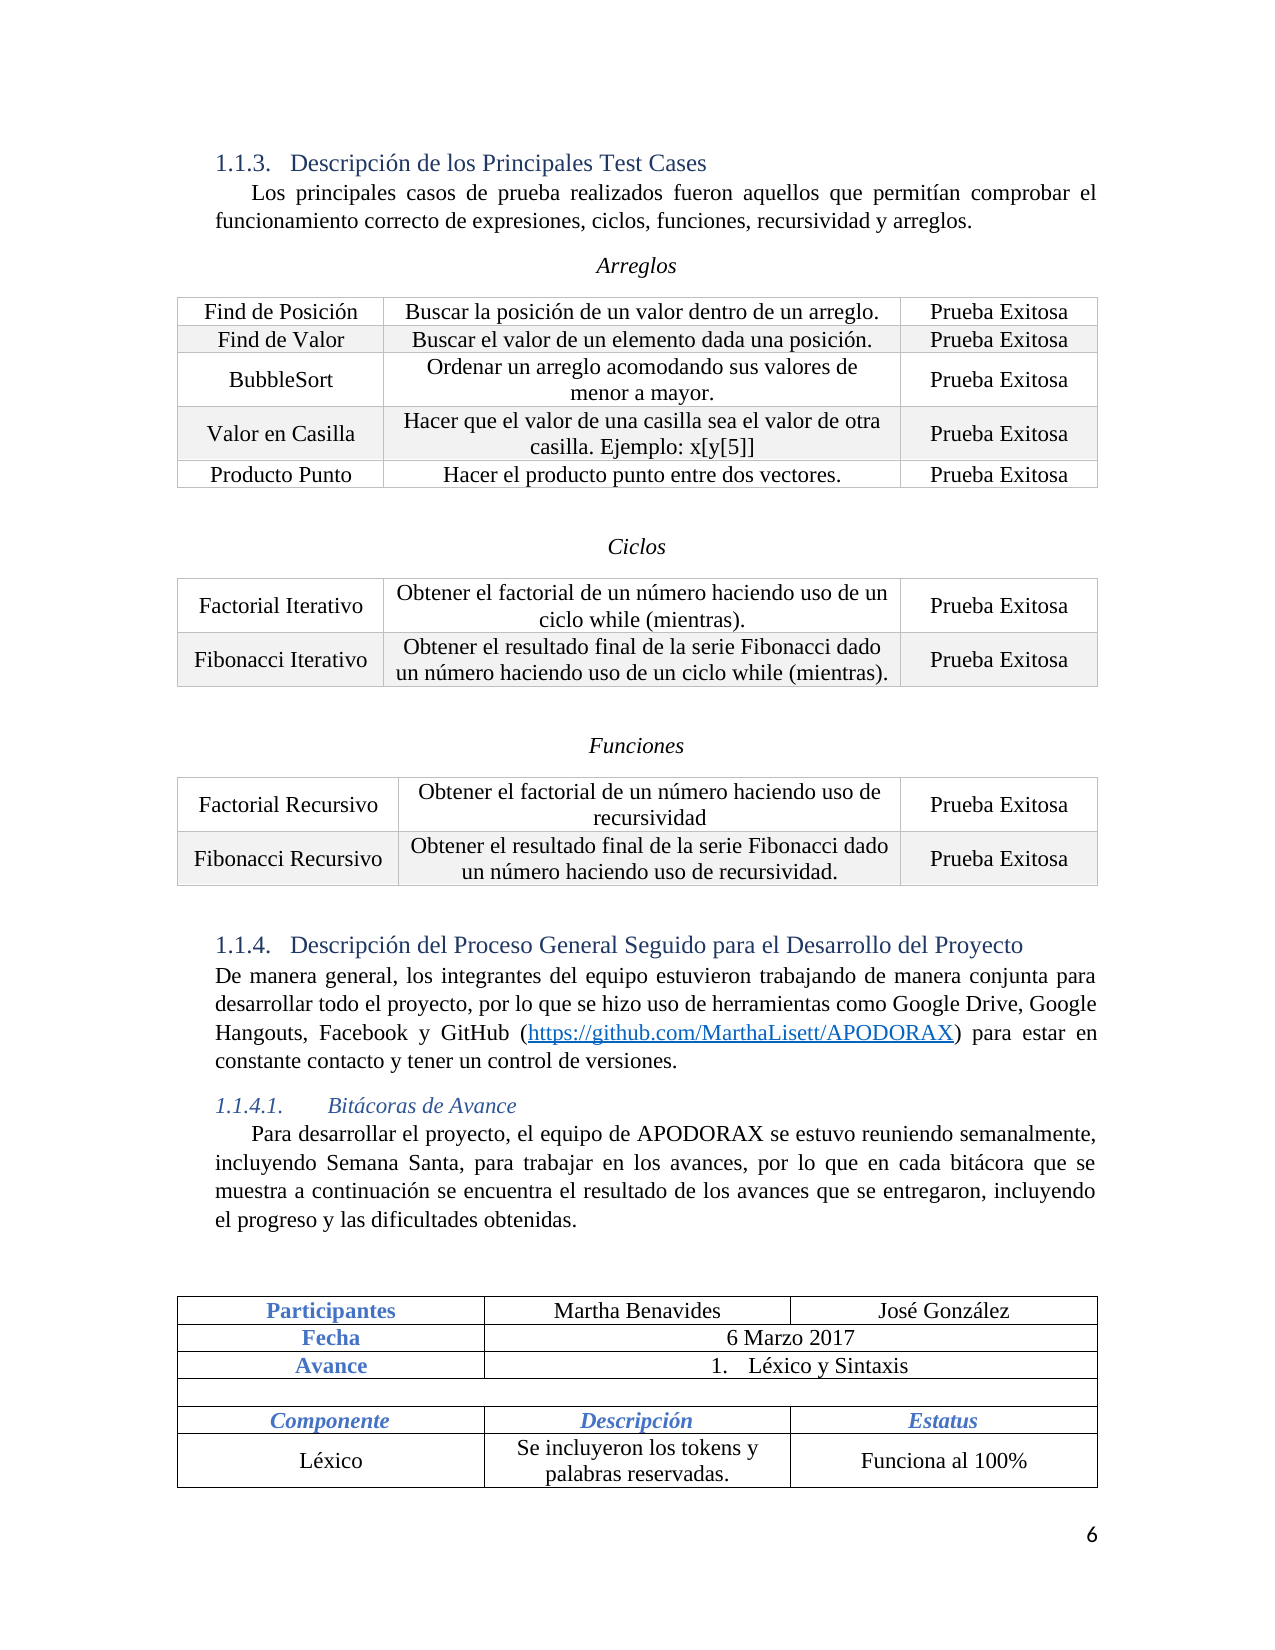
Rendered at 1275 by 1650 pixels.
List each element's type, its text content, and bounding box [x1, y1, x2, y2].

table_cell Find de Valor [178, 326, 383, 352]
table_cell Prueba Exitosa [901, 461, 1097, 487]
table_cell Prueba Exitosa [901, 832, 1097, 884]
table_header Obtener el factorial de un número haciendo uso de un ciclo while (mientras). [384, 579, 900, 632]
table_cell Buscar el valor de un elemento dada una posición. [384, 326, 900, 352]
table_cell Fecha [178, 1325, 484, 1351]
table_header Prueba Exitosa [901, 778, 1097, 831]
subtitle Descripción del Proceso General Seguido para el Desarrollo del Proyecto [215, 931, 1098, 959]
table_header José González [791, 1297, 1097, 1323]
table_header Find de Posición [178, 298, 383, 325]
table_cell 6 Marzo 2017 [485, 1325, 1097, 1351]
table_cell Valor en Casilla [178, 407, 383, 459]
table_cell Prueba Exitosa [901, 326, 1097, 352]
table_cell Hacer que el valor de una casilla sea el valor de otra casilla. Ejemplo: x[y[5]] [384, 407, 900, 459]
table_cell [178, 1379, 1097, 1406]
text Ciclos [177, 533, 1098, 559]
table_cell Estatus [791, 1407, 1097, 1433]
text Arreglos [177, 252, 1098, 278]
table_header Factorial Recursivo [178, 778, 398, 831]
table_header Buscar la posición de un valor dentro de un arreglo. [384, 298, 900, 325]
table_cell Componente [178, 1407, 484, 1433]
table_cell Prueba Exitosa [901, 633, 1097, 686]
table_cell Funciona al 100% [791, 1434, 1097, 1487]
table_cell Obtener el resultado final de la serie Fibonacci dado un número haciendo uso de recursividad. [399, 832, 900, 884]
text Para desarrollar el proyecto, el equipo de APODORAX se estuvo reuniendo semanalmente, incluyendo Semana Santa, para trabajar en los avances, por lo que en cada bitácora que se muestra a continuación se encuentra el resultado de los avances que se entregaron, incluyendo el progreso y las dificultades obtenidas. [215, 1121, 1098, 1232]
table_header Obtener el factorial de un número haciendo uso de recursividad [399, 778, 900, 831]
text De manera general, los integrantes del equipo estuvieron trabajando de manera conjunta para desarrollar todo el proyecto, por lo que se hizo uso de herramientas como Google Drive, Google Hangouts, Facebook y GitHub (https://github.com/MarthaLisett/APODORAX) para estar en constante contacto y tener un control de versiones. [215, 962, 1098, 1073]
table_cell Ordenar un arreglo acomodando sus valores de menor a mayor. [384, 353, 900, 406]
table_cell Obtener el resultado final de la serie Fibonacci dado un número haciendo uso de un ciclo while (mientras). [384, 633, 900, 686]
table_cell Descripción [485, 1407, 790, 1433]
table_cell Hacer el producto punto entre dos vectores. [384, 461, 900, 487]
table_cell BubbleSort [178, 353, 383, 406]
table_cell Avance [178, 1352, 484, 1378]
table_cell Se incluyeron los tokens y palabras reservadas. [485, 1434, 790, 1487]
text Los principales casos de prueba realizados fueron aquellos que permitían comprobar el funcionamiento correcto de expresiones, ciclos, funciones, recursividad y arreglos. [215, 179, 1098, 233]
table_cell Prueba Exitosa [901, 353, 1097, 406]
table_cell Prueba Exitosa [901, 407, 1097, 459]
table_cell Fibonacci Iterativo [178, 633, 383, 686]
subtitle Descripción de los Principales Test Cases [215, 148, 1098, 176]
text Funciones [177, 732, 1098, 758]
table_header Martha Benavides [485, 1297, 790, 1323]
table_header Prueba Exitosa [901, 579, 1097, 632]
table_cell Léxico y Sintaxis [485, 1352, 1097, 1378]
table_header Factorial Iterativo [178, 579, 383, 632]
subtitle Bitácoras de Avance [215, 1092, 1098, 1118]
table_cell Producto Punto [178, 461, 383, 487]
table_cell Léxico [178, 1434, 484, 1487]
table_header Participantes [178, 1297, 484, 1323]
table_cell Fibonacci Recursivo [178, 832, 398, 884]
table_header Prueba Exitosa [901, 298, 1097, 325]
